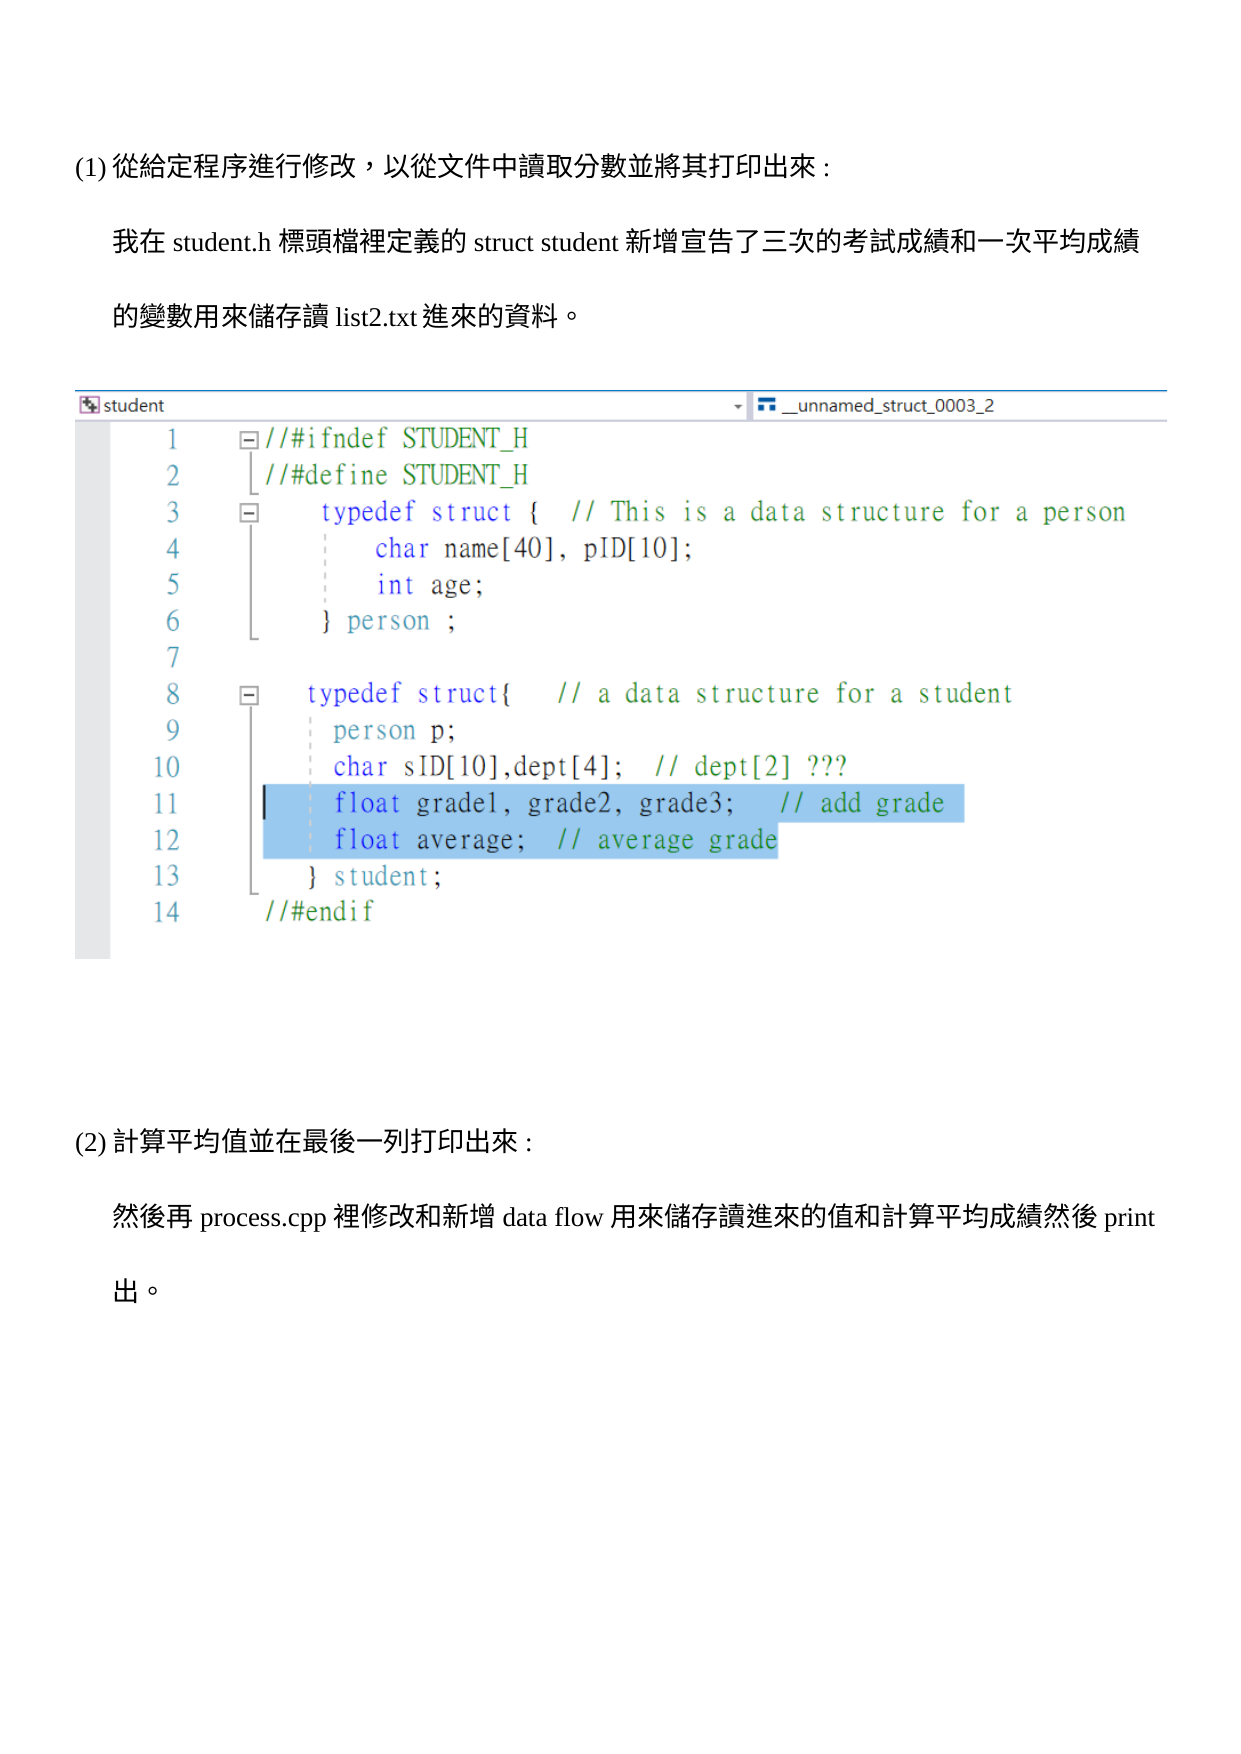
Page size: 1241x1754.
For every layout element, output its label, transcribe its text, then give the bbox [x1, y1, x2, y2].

list 從給定程序進行修改，以從文件中讀取分數並將其打印出來 : [75, 127, 1165, 202]
picture [75, 390, 1168, 959]
list 然後再 process.cpp 裡修改和新增 data flow 用來儲存讀進來的值和計算平均成績然後 print 出。 [112, 1177, 1165, 1327]
list 計算平均值並在最後一列打印出來 : [75, 1102, 1165, 1177]
list 我在 student.h 標頭檔裡定義的 struct student 新增宣告了三次的考試成績和一次平均成績的變數用來儲存讀 list2.txt進來的資料。 [112, 202, 1165, 352]
